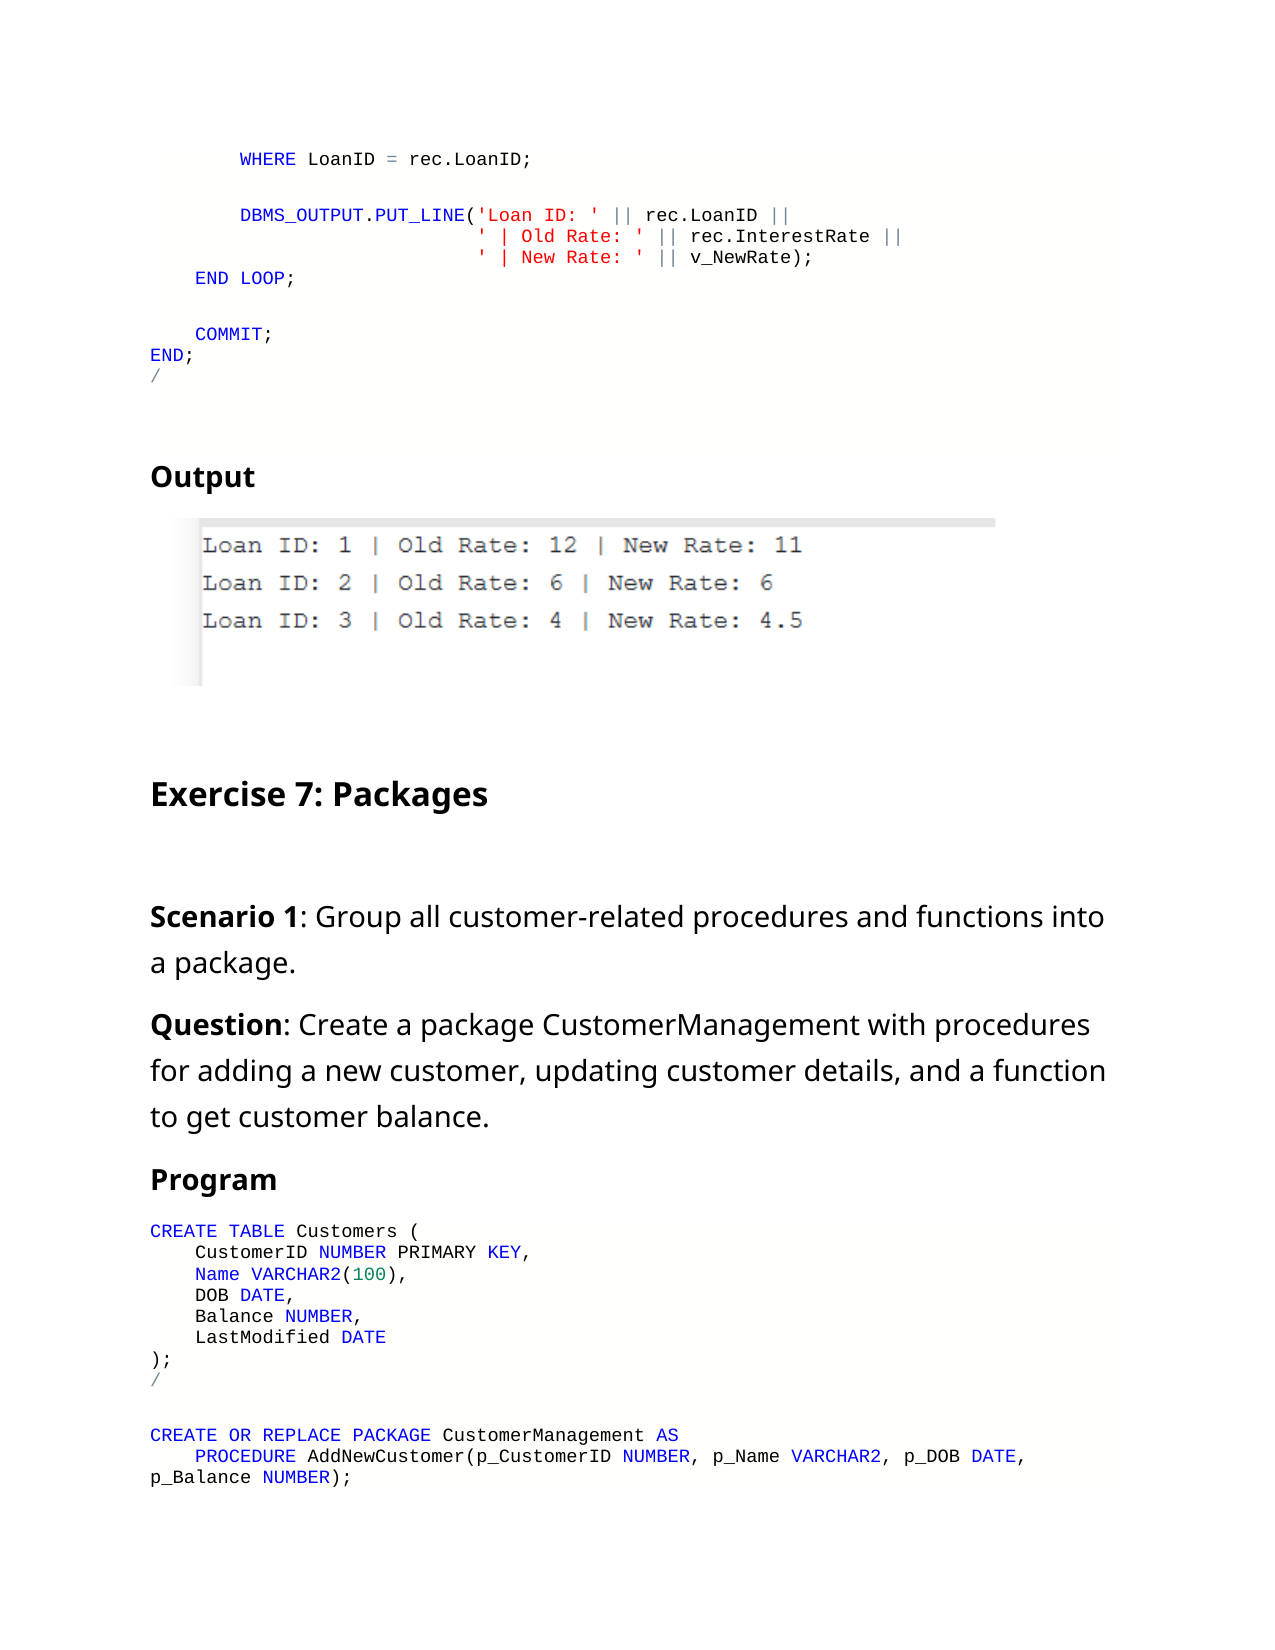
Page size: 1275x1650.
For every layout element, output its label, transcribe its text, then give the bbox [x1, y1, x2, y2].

text ' | New Rate: ' || v_NewRate); [150, 248, 1125, 269]
text Program [150, 1159, 1125, 1199]
text DOB DATE, [150, 1286, 1125, 1307]
text WHERE LoanID = rec.LoanID; [150, 150, 1125, 171]
text Exercise 7: Packages [150, 771, 1125, 816]
text / [150, 367, 1125, 388]
text ' | Old Rate: ' || rec.InterestRate || [150, 227, 1125, 248]
text Scenario 1: Group all customer-related procedures and functions into a package. [150, 896, 1125, 982]
text PROCEDURE AddNewCustomer(p_CustomerID NUMBER, p_Name VARCHAR2, p_DOB DATE, p_Balance NUMBER); [150, 1447, 1125, 1489]
text Question: Create a package CustomerManagement with procedures for adding a new customer, updating customer details, and a function to get customer balance. [150, 1005, 1125, 1136]
text COMMIT; [150, 324, 1125, 346]
text END; [150, 346, 1125, 367]
text / [150, 1371, 1125, 1392]
text Output [150, 456, 1125, 496]
text Name VARCHAR2(100), [150, 1264, 1125, 1286]
text END LOOP; [150, 269, 1125, 290]
text LastModified DATE [150, 1328, 1125, 1349]
text CustomerID NUMBER PRIMARY KEY, [150, 1243, 1125, 1264]
text CREATE TABLE Customers ( [150, 1222, 1125, 1243]
text DBMS_OUTPUT.PUT_LINE('Loan ID: ' || rec.LoanID || [150, 205, 1125, 227]
text Balance NUMBER, [150, 1307, 1125, 1328]
text ); [150, 1349, 1125, 1371]
text CREATE OR REPLACE PACKAGE CustomerManagement AS [150, 1426, 1125, 1447]
